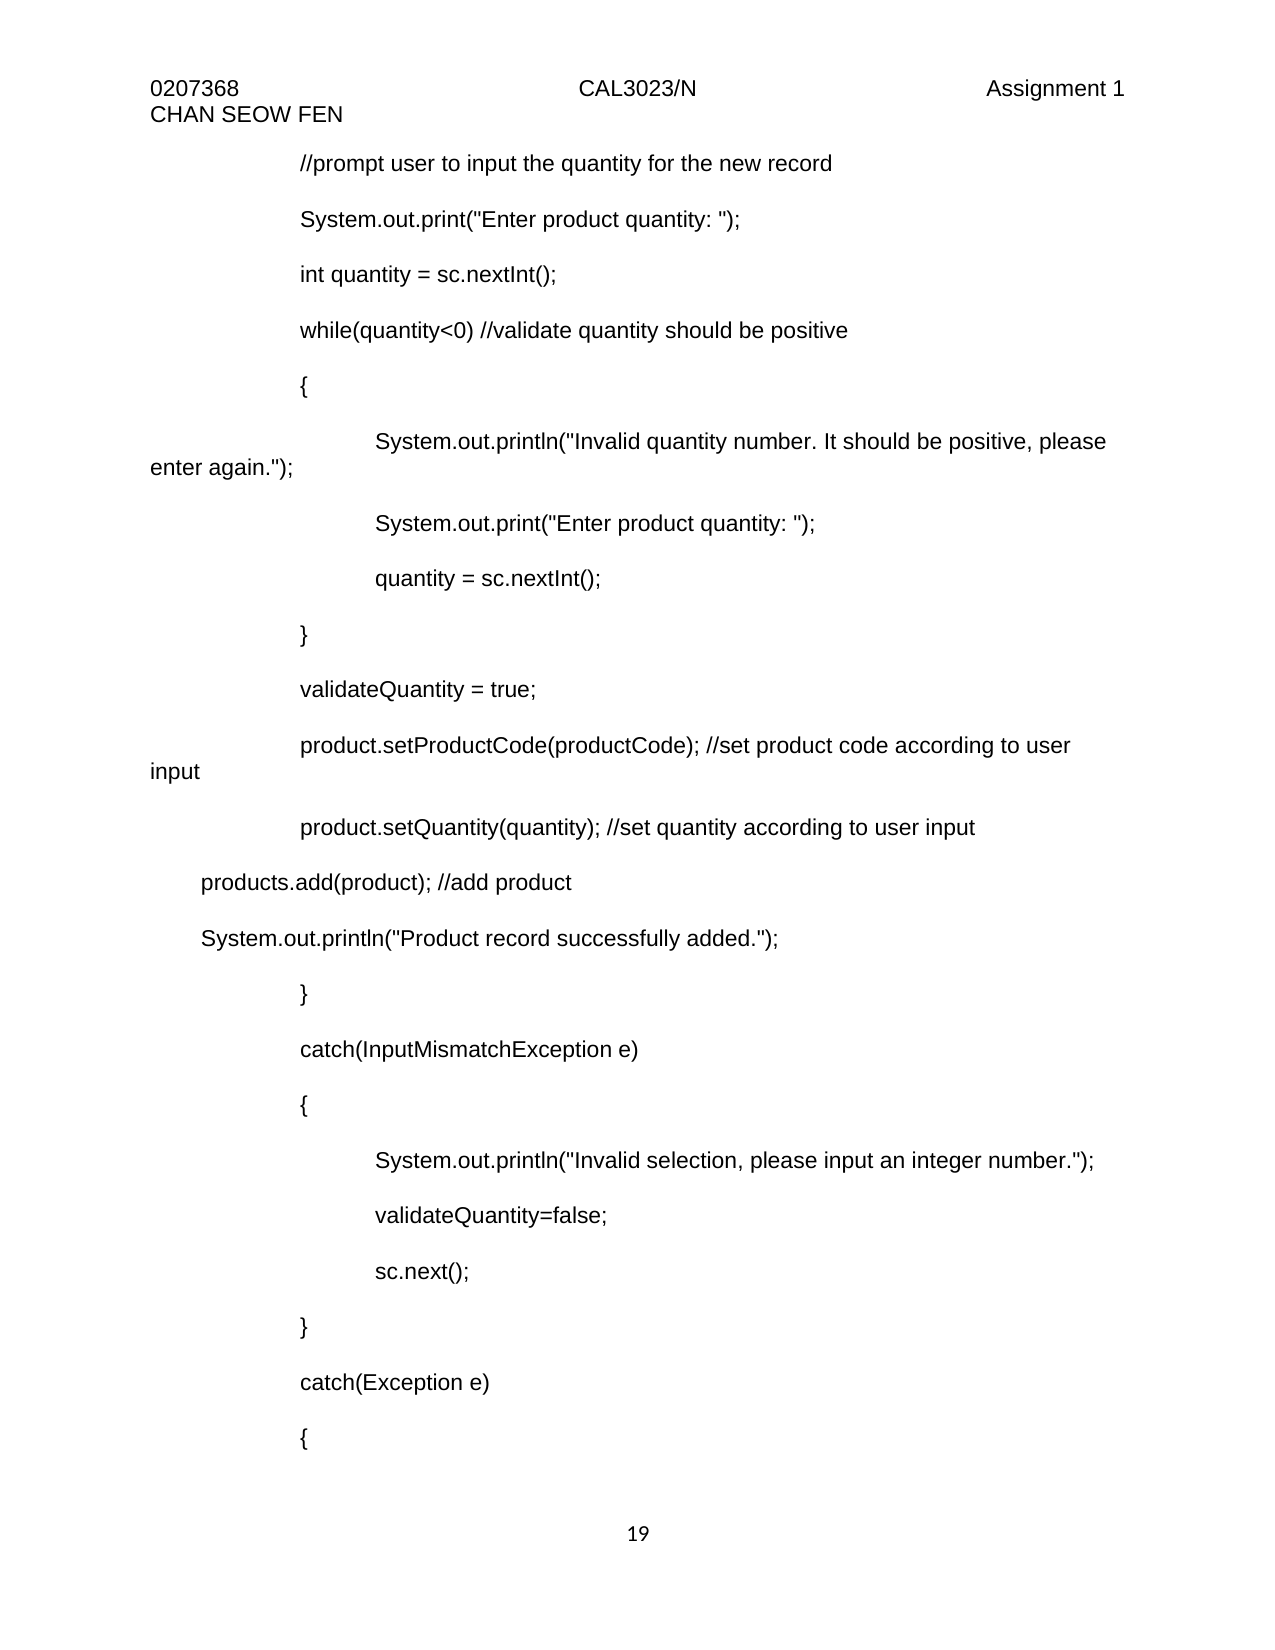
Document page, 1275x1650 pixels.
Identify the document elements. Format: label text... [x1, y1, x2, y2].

text quantity = sc.nextInt(); [150, 565, 1125, 591]
text //prompt user to input the quantity for the new record [150, 150, 1125, 176]
text System.out.print("Enter product quantity: "); [150, 206, 1125, 232]
text { [150, 372, 1125, 398]
text { [150, 1424, 1125, 1451]
text System.out.println("Product record successfully added."); [150, 924, 1125, 951]
text sc.next(); [150, 1258, 1125, 1284]
text products.add(product); //add product [150, 869, 1125, 895]
text int quantity = sc.nextInt(); [150, 261, 1125, 287]
text } [150, 621, 1125, 647]
text } [150, 980, 1125, 1006]
text product.setProductCode(productCode); //set product code according to user input [150, 732, 1125, 784]
text catch(InputMismatchException e) [150, 1036, 1125, 1062]
text while(quantity<0) //validate quantity should be positive [150, 317, 1125, 343]
text validateQuantity=false; [150, 1202, 1125, 1228]
text validateQuantity = true; [150, 676, 1125, 702]
text System.out.println("Invalid quantity number. It should be positive, please enter again."); [150, 428, 1125, 480]
text System.out.print("Enter product quantity: "); [150, 509, 1125, 536]
text catch(Exception e) [150, 1369, 1125, 1395]
text product.setQuantity(quantity); //set quantity according to user input [150, 813, 1125, 840]
text } [150, 1313, 1125, 1339]
text { [150, 1091, 1125, 1117]
text System.out.println("Invalid selection, please input an integer number."); [150, 1147, 1125, 1173]
